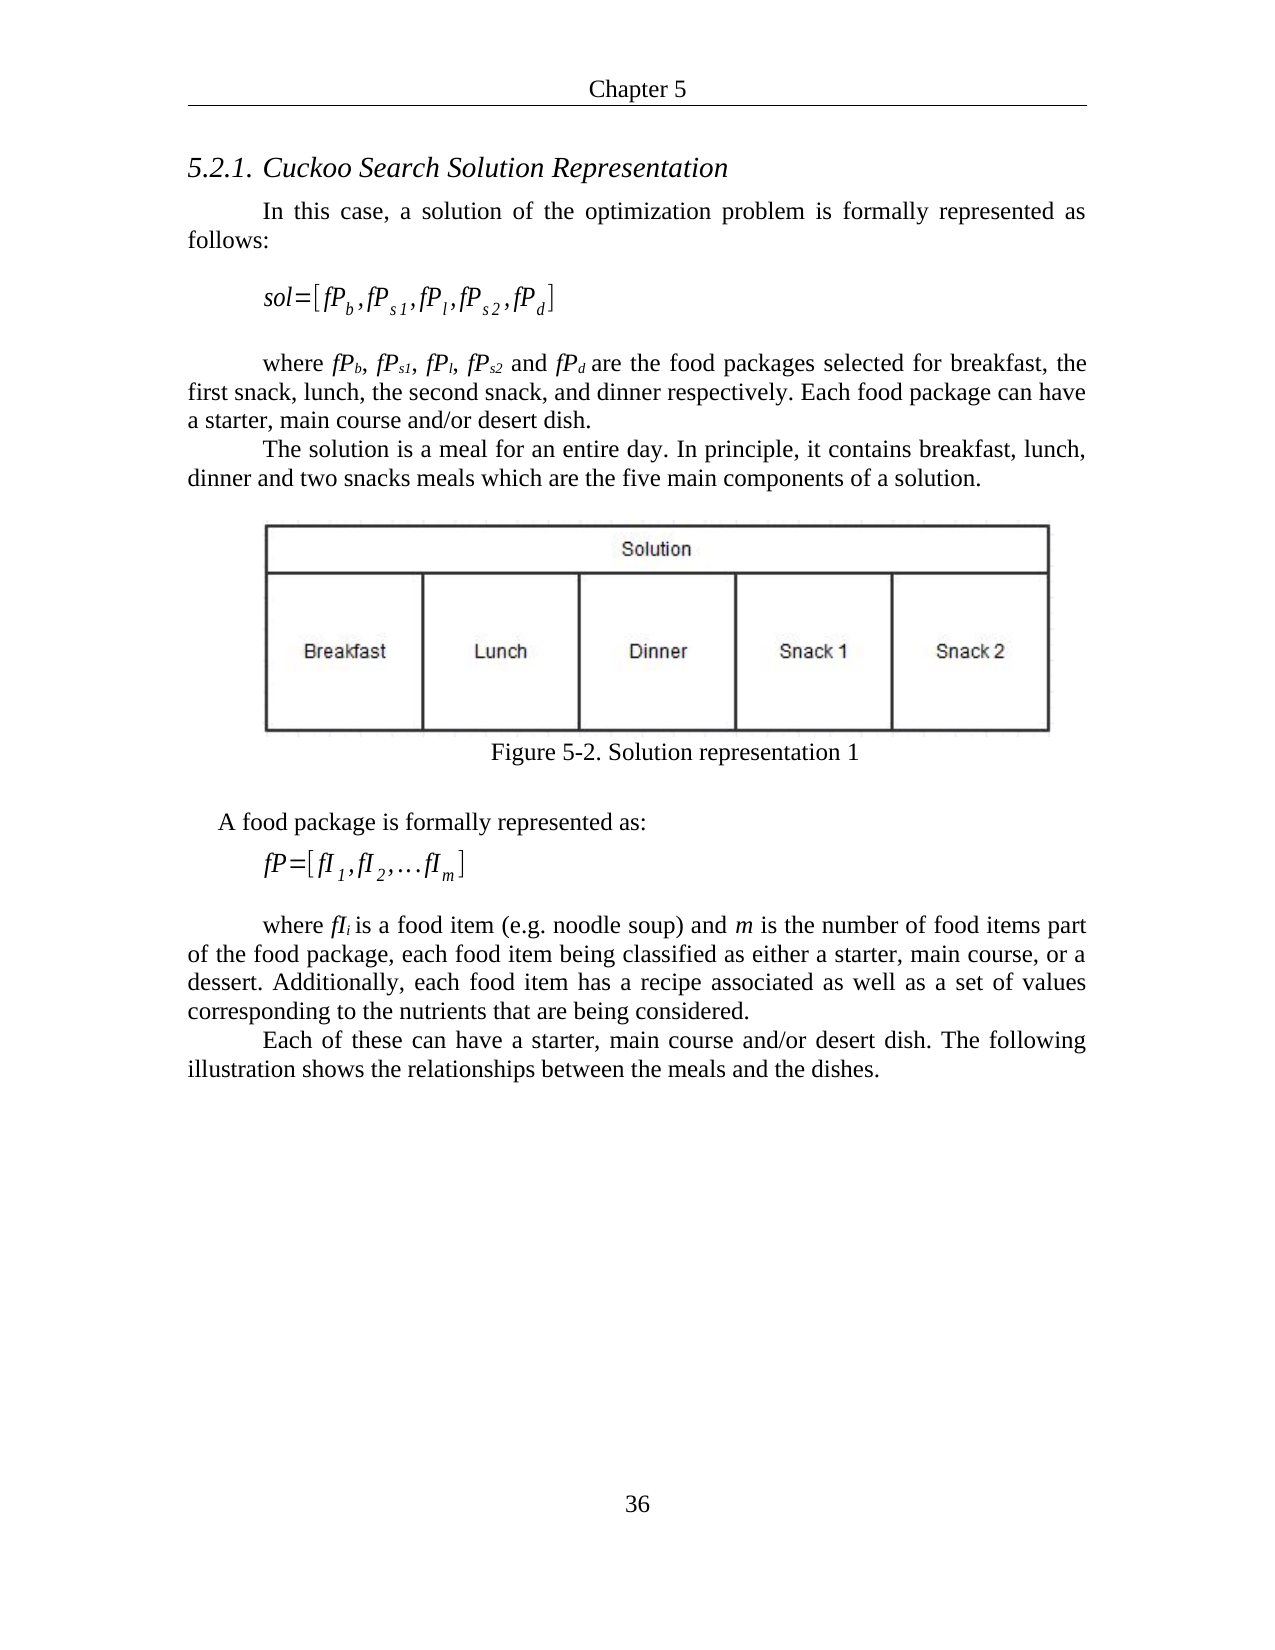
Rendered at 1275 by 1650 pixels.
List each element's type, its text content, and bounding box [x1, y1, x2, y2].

text A food package is formally represented as: [187, 807, 1087, 836]
text Each of these can have a starter, main course and/or desert dish. The following illustration shows the relationships between the meals and the dishes. [187, 1025, 1087, 1082]
list In this case, a solution of the optimization problem is formally represented as follows: [187, 196, 1087, 253]
text where fPb, fPs1, fPl, fPs2 and fPd are the food packages selected for breakfast, the first snack, lunch, the second snack, and dinner respectively. Each food package can have a starter, main course and/or desert dish. [187, 348, 1087, 434]
picture [262, 520, 1055, 737]
text The solution is a meal for an entire day. In principle, it contains breakfast, lunch, dinner and two snacks meals which are the five main components of a solution. [187, 434, 1087, 492]
text Figure 5-2. Solution representation 1 [187, 737, 1087, 766]
text where fIi is a food item (e.g. noodle soup) and m is the number of food items part of the food package, each food item being classified as either a starter, main course, or a dessert. Additionally, each food item has a recipe associated as well as a set of values corresponding to the nutrients that are being considered. [187, 910, 1087, 1025]
subtitle Cuckoo Search Solution Representation [187, 150, 1087, 183]
